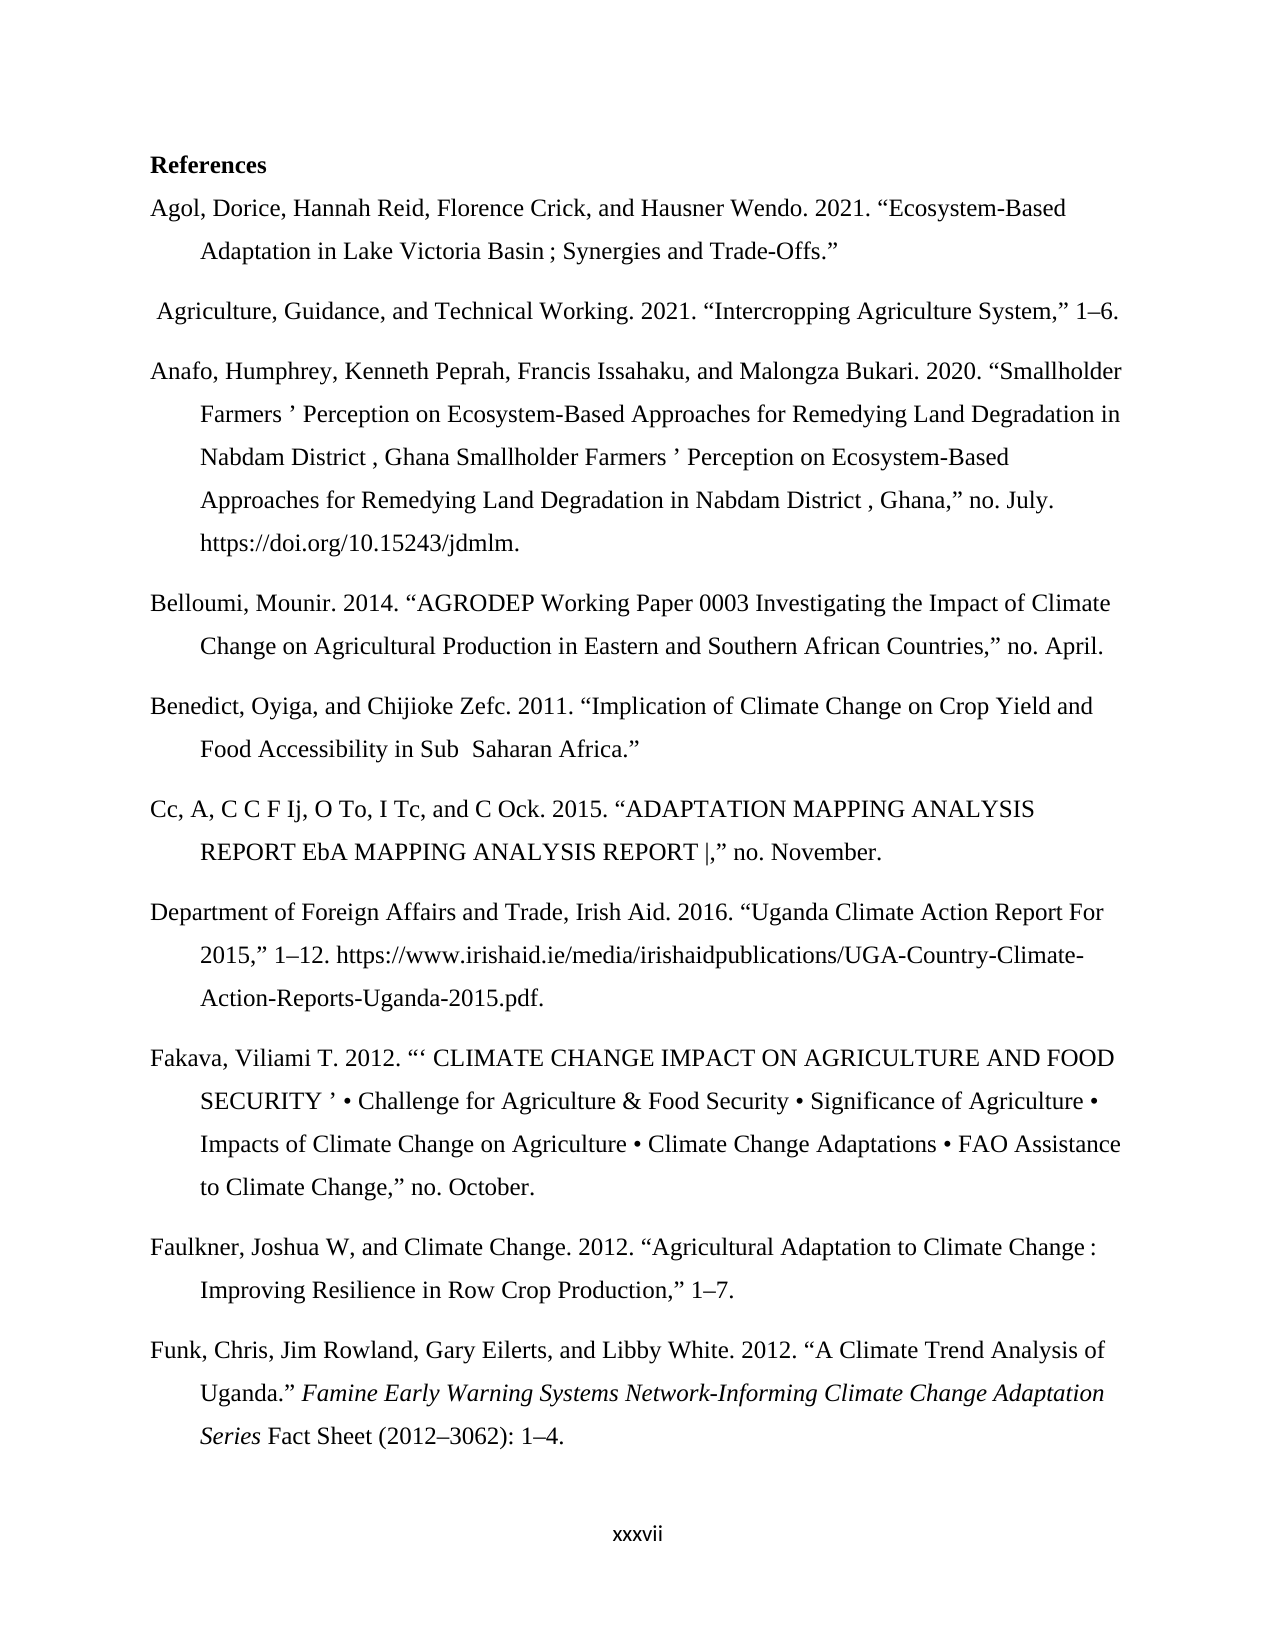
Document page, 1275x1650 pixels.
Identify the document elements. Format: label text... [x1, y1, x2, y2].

text Funk, Chris, Jim Rowland, Gary Eilerts, and Libby White. 2012. “A Climate Trend Analysis of Uganda.” Famine Early Warning Systems Network-Informing Climate Change Adaptation Series Fact Sheet (2012–3062): 1–4. [150, 1335, 1125, 1450]
text Belloumi, Mounir. 2014. “AGRODEP Working Paper 0003 Investigating the Impact of Climate Change on Agricultural Production in Eastern and Southern African Countries,” no. April. [150, 588, 1125, 660]
text Benedict, Oyiga, and Chijioke Zefc. 2011. “Implication of Climate Change on Crop Yield and Food Accessibility in Sub ­ Saharan Africa.” [150, 691, 1125, 763]
subtitle References [150, 150, 1125, 179]
text Department of Foreign Affairs and Trade, Irish Aid. 2016. “Uganda Climate Action Report For 2015,” 1–12. https://www.irishaid.ie/media/irishaidpublications/UGA-Country-Climate-Action-Reports-Uganda-2015.pdf. [150, 897, 1125, 1012]
text Faulkner, Joshua W, and Climate Change. 2012. “Agricultural Adaptation to Climate Change : Improving Resilience in Row Crop Production,” 1–7. [150, 1232, 1125, 1304]
text Fakava, Viliami T. 2012. “‘ CLIMATE CHANGE IMPACT ON AGRICULTURE AND FOOD SECURITY ’ • Challenge for Agriculture & Food Security • Significance of Agriculture • Impacts of Climate Change on Agriculture • Climate Change Adaptations • FAO Assistance to Climate Change,” no. October. [150, 1043, 1125, 1201]
text Agriculture, Guidance, and Technical Working. 2021. “Intercropping Agriculture System,” 1–6. [150, 296, 1125, 325]
text Cc, A, C C F Ij, O To, I Tc, and C Ock. 2015. “ADAPTATION MAPPING ANALYSIS REPORT EbA MAPPING ANALYSIS REPORT |,” no. November. [150, 794, 1125, 866]
text Agol, Dorice, Hannah Reid, Florence Crick, and Hausner Wendo. 2021. “Ecosystem-Based Adaptation in Lake Victoria Basin ; Synergies and Trade-Offs.” [150, 193, 1125, 265]
text Anafo, Humphrey, Kenneth Peprah, Francis Issahaku, and Malongza Bukari. 2020. “Smallholder Farmers ’ Perception on Ecosystem-Based Approaches for Remedying Land Degradation in Nabdam District , Ghana Smallholder Farmers ’ Perception on Ecosystem-Based Approaches for Remedying Land Degradation in Nabdam District , Ghana,” no. July. https://doi.org/10.15243/jdmlm. [150, 356, 1125, 557]
